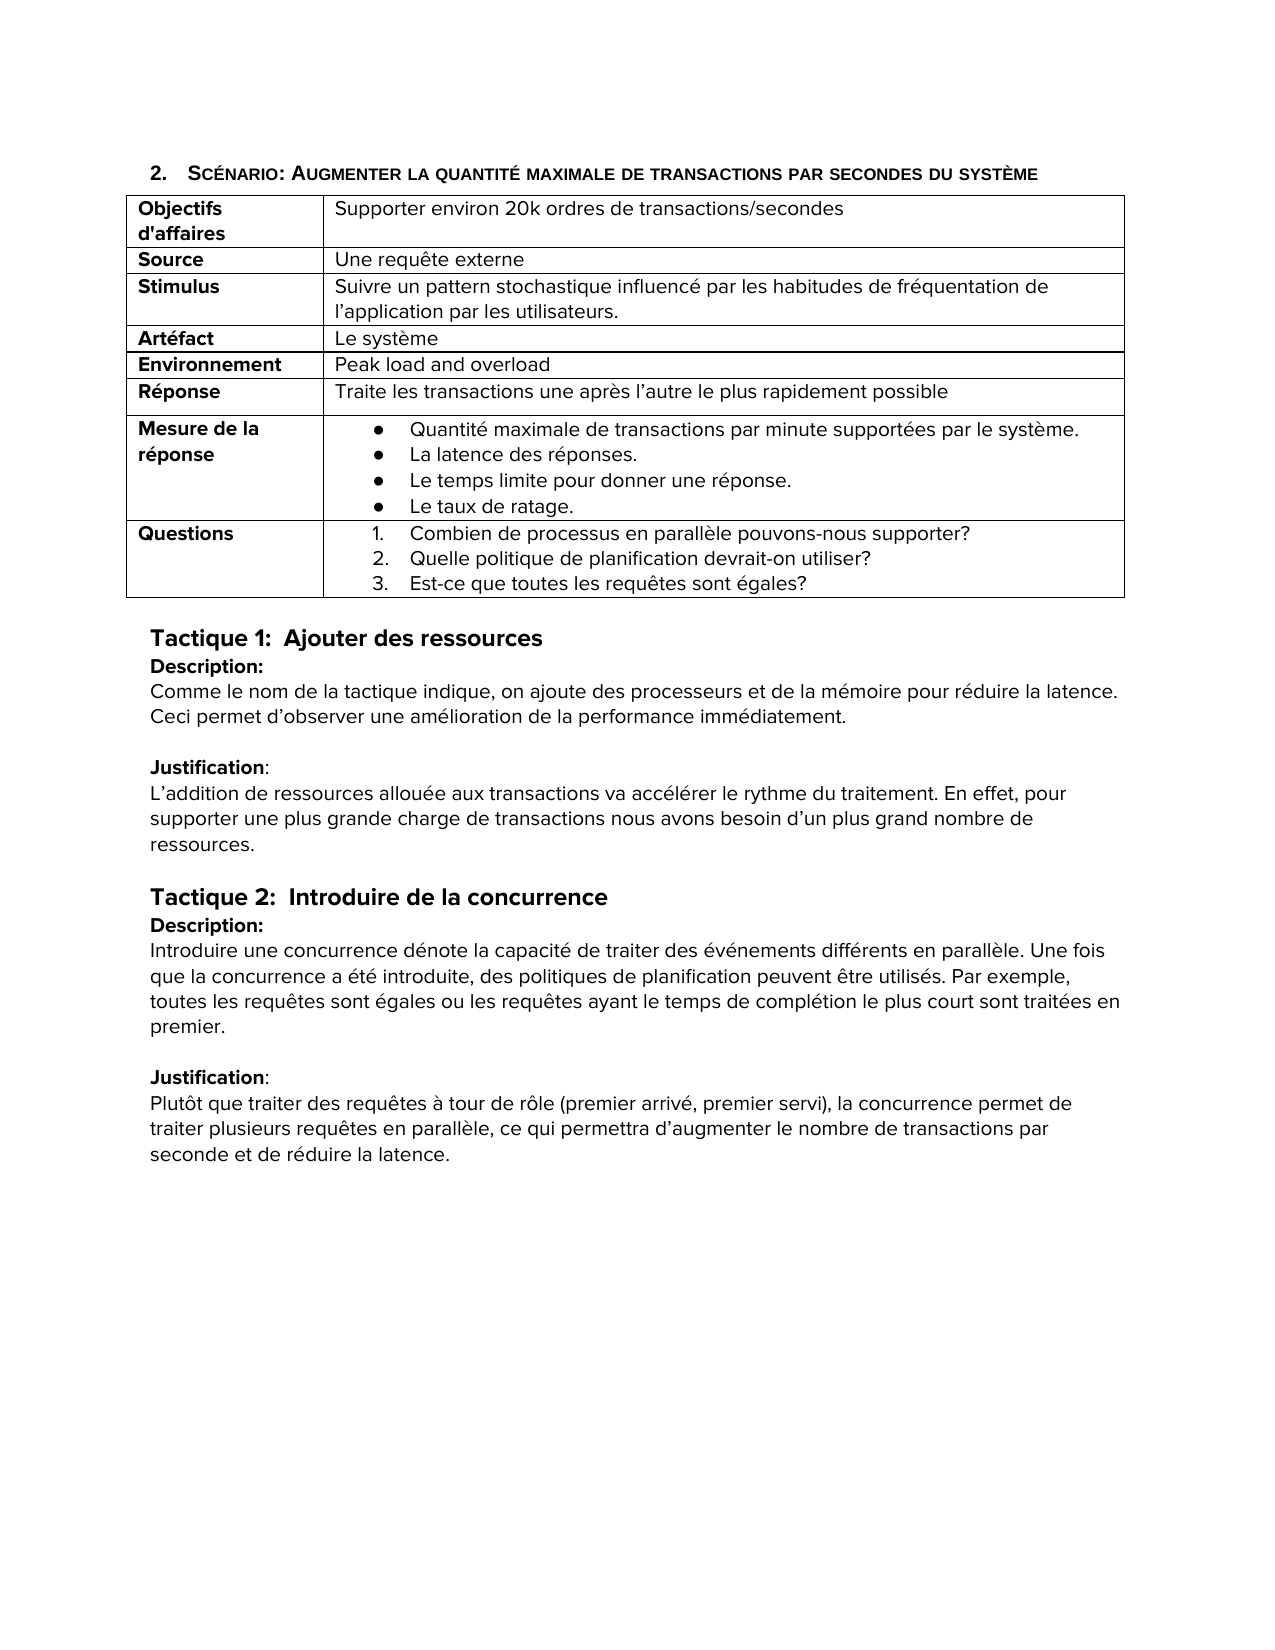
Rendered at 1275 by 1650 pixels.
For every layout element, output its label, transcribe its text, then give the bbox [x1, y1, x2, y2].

table_cell Stimulus [127, 274, 323, 325]
subtitle Scénario: Augmenter la quantité maximale de transactions par secondes du système [150, 160, 1125, 184]
table_cell Réponse [127, 379, 323, 415]
text Description: [150, 654, 1125, 679]
table_cell Mesure de la réponse [127, 416, 323, 520]
text Introduire une concurrence dénote la capacité de traiter des événements différents en parallèle. Une fois que la concurrence a été introduite, des politiques de planification peuvent être utilisés. Par exemple, toutes les requêtes sont égales ou les requêtes ayant le temps de complétion le plus court sont traitées en premier. [150, 938, 1125, 1040]
table_cell Questions [127, 521, 323, 597]
text Comme le nom de la tactique indique, on ajoute des processeurs et de la mémoire pour réduire la latence. Ceci permet d’observer une amélioration de la performance immédiatement. [150, 679, 1125, 730]
table_cell Artéfact [127, 326, 323, 351]
text Plutôt que traiter des requêtes à tour de rôle (premier arrivé, premier servi), la concurrence permet de traiter plusieurs requêtes en parallèle, ce qui permettra d’augmenter le nombre de transactions par seconde et de réduire la latence. [150, 1091, 1125, 1167]
table_cell Traite les transactions une après l’autre le plus rapidement possible [324, 379, 1124, 415]
table_header Supporter environ 20k ordres de transactions/secondes [324, 196, 1124, 247]
table_cell Environnement [127, 353, 323, 378]
table_cell Quantité maximale de transactions par minute supportées par le système. La latence des réponses. Le temps limite pour donner une réponse. Le taux de ratage. [324, 416, 1124, 520]
table_header Objectifs d'affaires [127, 196, 323, 247]
text Tactique 2: Introduire de la concurrence [150, 883, 1125, 913]
table_cell Peak load and overload [324, 353, 1124, 378]
text L’addition de ressources allouée aux transactions va accélérer le rythme du traitement. En effet, pour supporter une plus grande charge de transactions nous avons besoin d’un plus grand nombre de ressources. [150, 781, 1125, 857]
table_cell Une requête externe [324, 248, 1124, 273]
text Description: [150, 913, 1125, 938]
table_cell Suivre un pattern stochastique influencé par les habitudes de fréquentation de l’application par les utilisateurs. [324, 274, 1124, 325]
table_cell Le système [324, 326, 1124, 351]
table_cell Combien de processus en parallèle pouvons-nous supporter? Quelle politique de planification devrait-on utiliser? Est-ce que toutes les requêtes sont égales? [324, 521, 1124, 597]
text Tactique 1: Ajouter des ressources [150, 623, 1125, 654]
text Justification: [150, 756, 1125, 781]
text Justification: [150, 1066, 1125, 1091]
table_cell Source [127, 248, 323, 273]
